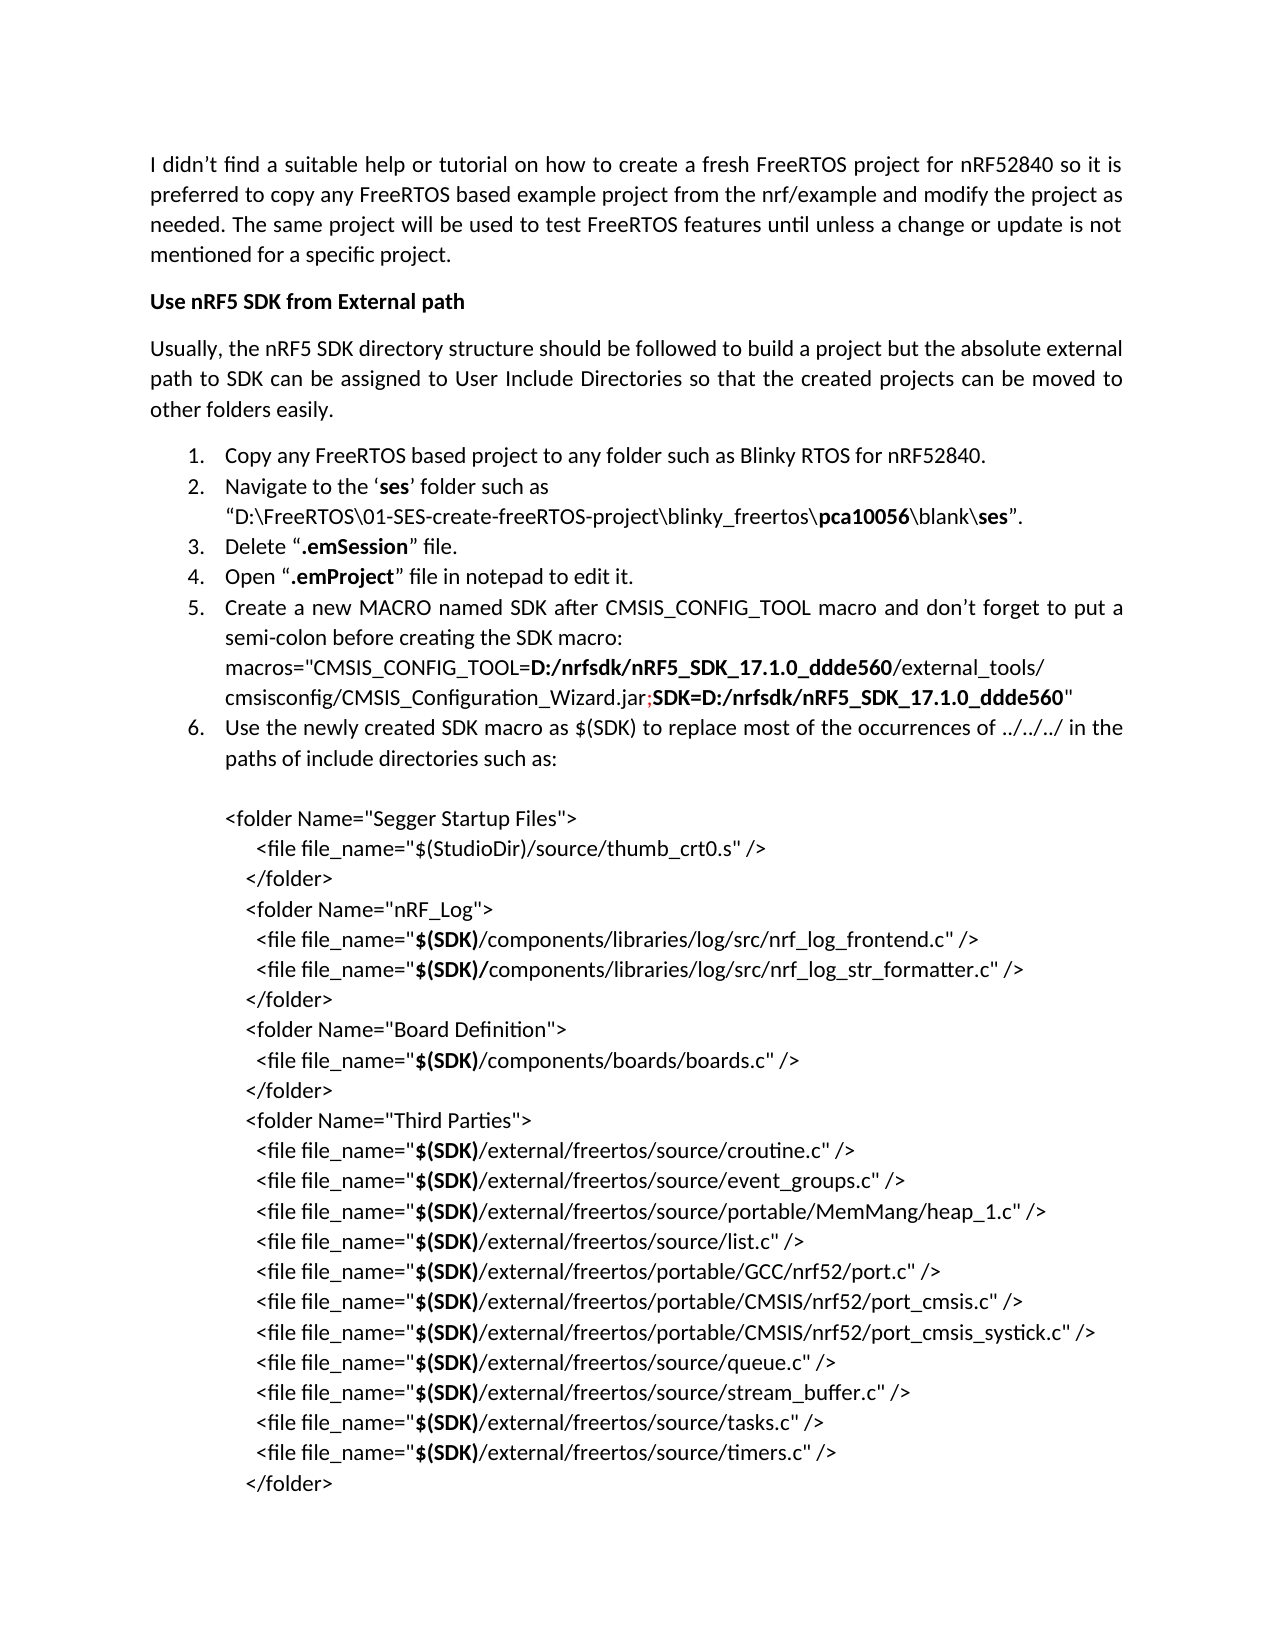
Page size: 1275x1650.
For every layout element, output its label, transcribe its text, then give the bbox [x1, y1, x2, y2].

list <file file_name="$(SDK)/external/freertos/source/queue.c" /> [225, 1348, 1125, 1376]
list <folder Name="Third Parties"> [225, 1106, 1125, 1134]
list <folder Name="Segger Startup Files"> [225, 804, 1125, 832]
list Create a new MACRO named SDK after CMSIS_CONFIG_TOOL macro and don’t forget to put a semi-colon before creating the SDK macro: [187, 593, 1125, 651]
list <file file_name="$(SDK)/external/freertos/portable/CMSIS/nrf52/port_cmsis_systick.c" /> [225, 1318, 1125, 1346]
list Use the newly created SDK macro as $(SDK) to replace most of the occurrences of ../../../ in the paths of include directories such as: [187, 713, 1125, 772]
list Delete “.emSession” file. [187, 532, 1125, 560]
list <file file_name="$(SDK)/external/freertos/portable/GCC/nrf52/port.c" /> [225, 1257, 1125, 1285]
list </folder> [225, 1076, 1125, 1104]
list <file file_name="$(SDK)/external/freertos/source/timers.c" /> [225, 1438, 1125, 1467]
list <file file_name="$(SDK)/components/libraries/log/src/nrf_log_str_formatter.c" /> [225, 955, 1125, 983]
list <folder Name="nRF_Log"> [225, 895, 1125, 923]
list <file file_name="$(SDK)/components/libraries/log/src/nrf_log_frontend.c" /> [225, 925, 1125, 953]
list Open “.emProject” file in notepad to edit it. [187, 562, 1125, 591]
list </folder> [225, 1469, 1125, 1497]
list Navigate to the ‘ses’ folder such as [187, 472, 1125, 500]
list </folder> [225, 985, 1125, 1013]
list <file file_name="$(SDK)/external/freertos/portable/CMSIS/nrf52/port_cmsis.c" /> [225, 1287, 1125, 1316]
list <file file_name="$(SDK)/external/freertos/source/event_groups.c" /> [225, 1167, 1125, 1195]
list <file file_name="$(SDK)/external/freertos/source/croutine.c" /> [225, 1136, 1125, 1164]
list “D:\FreeRTOS\01-SES-create-freeRTOS-project\blinky_freertos\pca10056\blank\ses”. [225, 502, 1125, 530]
text Usually, the nRF5 SDK directory structure should be followed to build a project but the absolute external path to SDK can be assigned to User Include Directories so that the created projects can be moved to other folders easily. [150, 334, 1125, 423]
list <file file_name="$(SDK)/external/freertos/source/list.c" /> [225, 1227, 1125, 1255]
list <file file_name="$(SDK)/external/freertos/source/tasks.c" /> [225, 1408, 1125, 1436]
list Copy any FreeRTOS based project to any folder such as Blinky RTOS for nRF52840. [187, 442, 1125, 470]
text I didn’t find a suitable help or tutorial on how to create a fresh FreeRTOS project for nRF52840 so it is preferred to copy any FreeRTOS based example project from the nrf/example and modify the project as needed. The same project will be used to test FreeRTOS features until unless a change or update is not mentioned for a specific project. [150, 150, 1125, 269]
list <file file_name="$(SDK)/external/freertos/source/portable/MemMang/heap_1.c" /> [225, 1197, 1125, 1225]
list <file file_name="$(SDK)/components/boards/boards.c" /> [225, 1046, 1125, 1074]
list <file file_name="$(SDK)/external/freertos/source/stream_buffer.c" /> [225, 1378, 1125, 1406]
list <folder Name="Board Definition"> [225, 1016, 1125, 1044]
list </folder> [225, 864, 1125, 893]
list <file file_name="$(StudioDir)/source/thumb_crt0.s" /> [225, 834, 1125, 862]
text Use nRF5 SDK from External path [150, 287, 1125, 316]
list macros="CMSIS_CONFIG_TOOL=D:/nrfsdk/nRF5_SDK_17.1.0_ddde560/external_tools/cmsisconfig/CMSIS_Configuration_Wizard.jar;SDK=D:/nrfsdk/nRF5_SDK_17.1.0_ddde560" [225, 653, 1125, 711]
